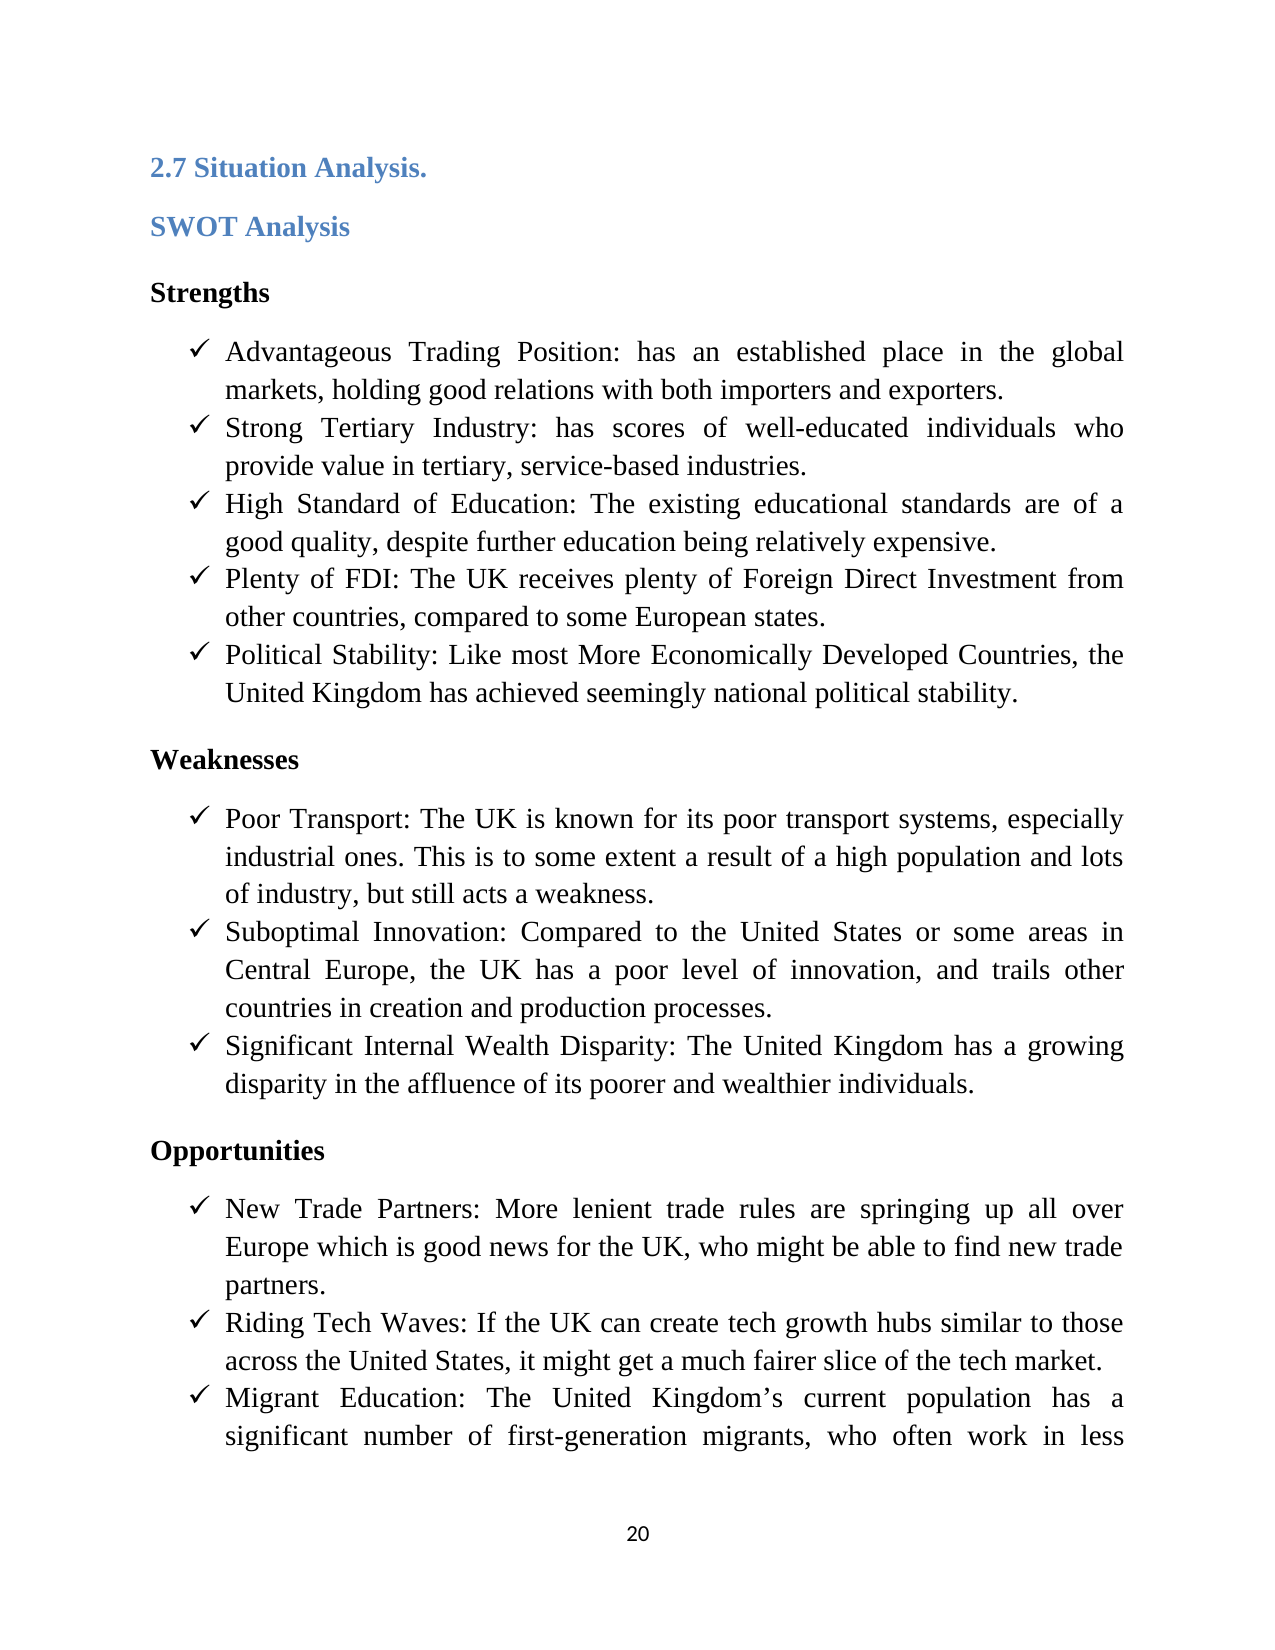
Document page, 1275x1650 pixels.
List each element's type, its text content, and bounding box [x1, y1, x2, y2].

list Political Stability: Like most More Economically Developed Countries, the United Kingdom has achieved seemingly national political stability. [187, 637, 1125, 709]
text Weaknesses [150, 742, 1125, 776]
list Advantageous Trading Position: has an established place in the global markets, holding good relations with both importers and exporters. [187, 334, 1125, 406]
text Strengths [150, 276, 1125, 309]
list Riding Tech Waves: If the UK can create tech growth hubs similar to those across the United States, it might get a much fairer slice of the tech market. [187, 1305, 1125, 1376]
text 2.7 Situation Analysis. [150, 150, 1125, 183]
list Suboptimal Innovation: Compared to the United States or some areas in Central Europe, the UK has a poor level of innovation, and trails other countries in creation and production processes. [187, 914, 1125, 1023]
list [187, 1381, 1125, 1452]
text Opportunities [150, 1133, 1125, 1166]
list Poor Transport: The UK is known for its poor transport systems, especially industrial ones. This is to some extent a result of a high population and lots of industry, but still acts a weakness. [187, 801, 1125, 910]
list Significant Internal Wealth Disparity: The United Kingdom has a growing disparity in the affluence of its poorer and wealthier individuals. [187, 1028, 1125, 1099]
list Plenty of FDI: The UK receives plenty of Foreign Direct Investment from other countries, compared to some European states. [187, 561, 1125, 633]
list Strong Tertiary Industry: has scores of well-educated individuals who provide value in tertiary, service-based industries. [187, 410, 1125, 481]
list New Trade Partners: More lenient trade rules are springing up all over Europe which is good news for the UK, who might be able to find new trade partners. [187, 1191, 1125, 1301]
list High Standard of Education: The existing educational standards are of a good quality, despite further education being relatively expensive. [187, 486, 1125, 557]
text SWOT Analysis [150, 209, 1125, 242]
